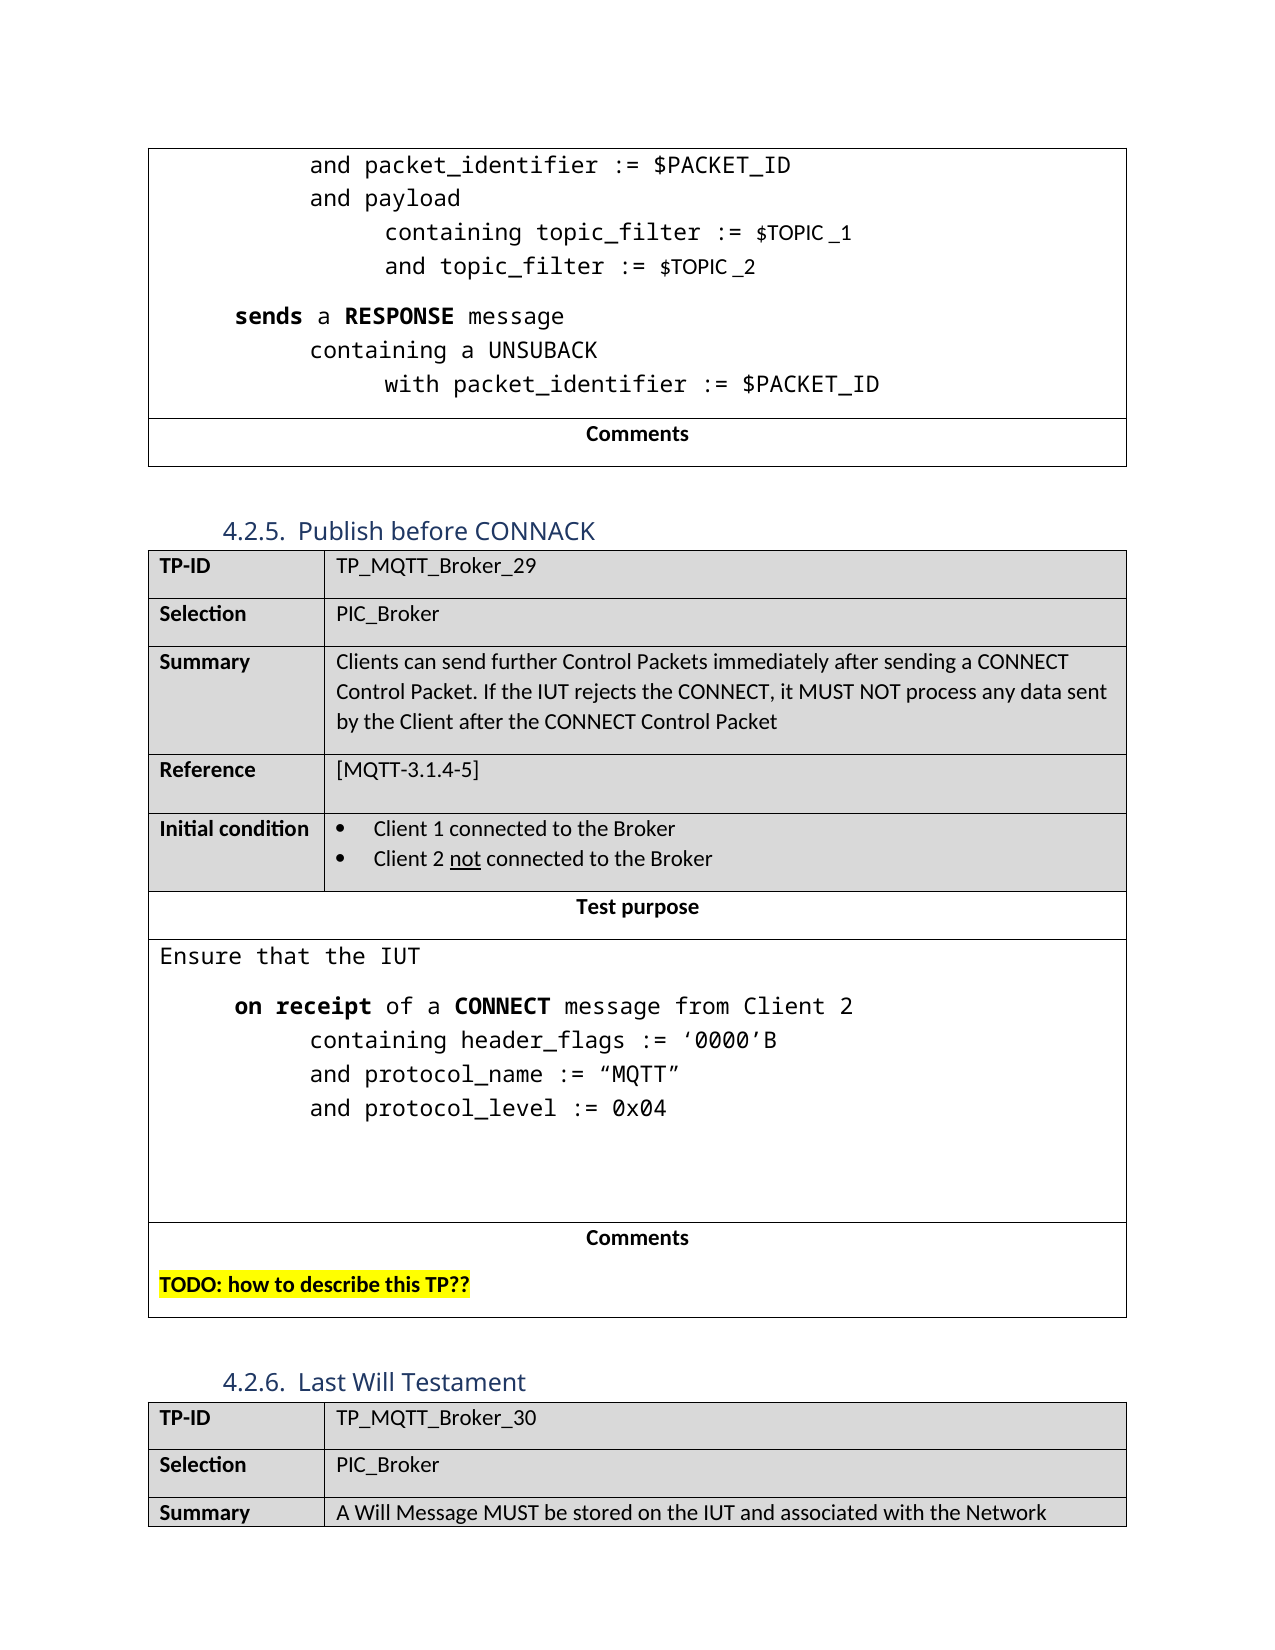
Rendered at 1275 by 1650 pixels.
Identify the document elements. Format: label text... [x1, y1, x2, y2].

table_cell Client 1 connected to the Broker Client 2 not connected to the Broker [325, 814, 1126, 891]
table_header TP-ID [149, 551, 324, 598]
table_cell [325, 1498, 1126, 1526]
table_cell Comments TODO: how to describe this TP?? [149, 1223, 1126, 1317]
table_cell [149, 149, 1126, 418]
table_cell Selection [149, 599, 324, 646]
table_cell Comments [149, 419, 1126, 466]
table_cell Summary [149, 1498, 324, 1526]
table_cell Summary [149, 647, 324, 754]
subtitle Last Will Testament [223, 1365, 1127, 1399]
table_cell [MQTT-3.1.4-5] [325, 755, 1126, 813]
table_cell PIC_Broker [325, 599, 1126, 646]
table_cell Selection [149, 1450, 324, 1497]
subtitle Publish before CONNACK [223, 513, 1127, 548]
table_cell PIC_Broker [325, 1450, 1126, 1497]
table_cell Test purpose [149, 892, 1126, 939]
table_header TP-ID [149, 1403, 324, 1449]
table_cell Initial condition [149, 814, 324, 891]
table_cell Ensure that the IUT on receipt of a CONNECT message from Client 2 containing header_flags := ‘0000’B and protocol_name := “MQTT” and protocol_level := 0x04 [149, 940, 1126, 1222]
table_cell Clients can send further Control Packets immediately after sending a CONNECT Control Packet. If the IUT rejects the CONNECT, it MUST NOT process any data sent by the Client after the CONNECT Control Packet [325, 647, 1126, 754]
table_cell Reference [149, 755, 324, 813]
